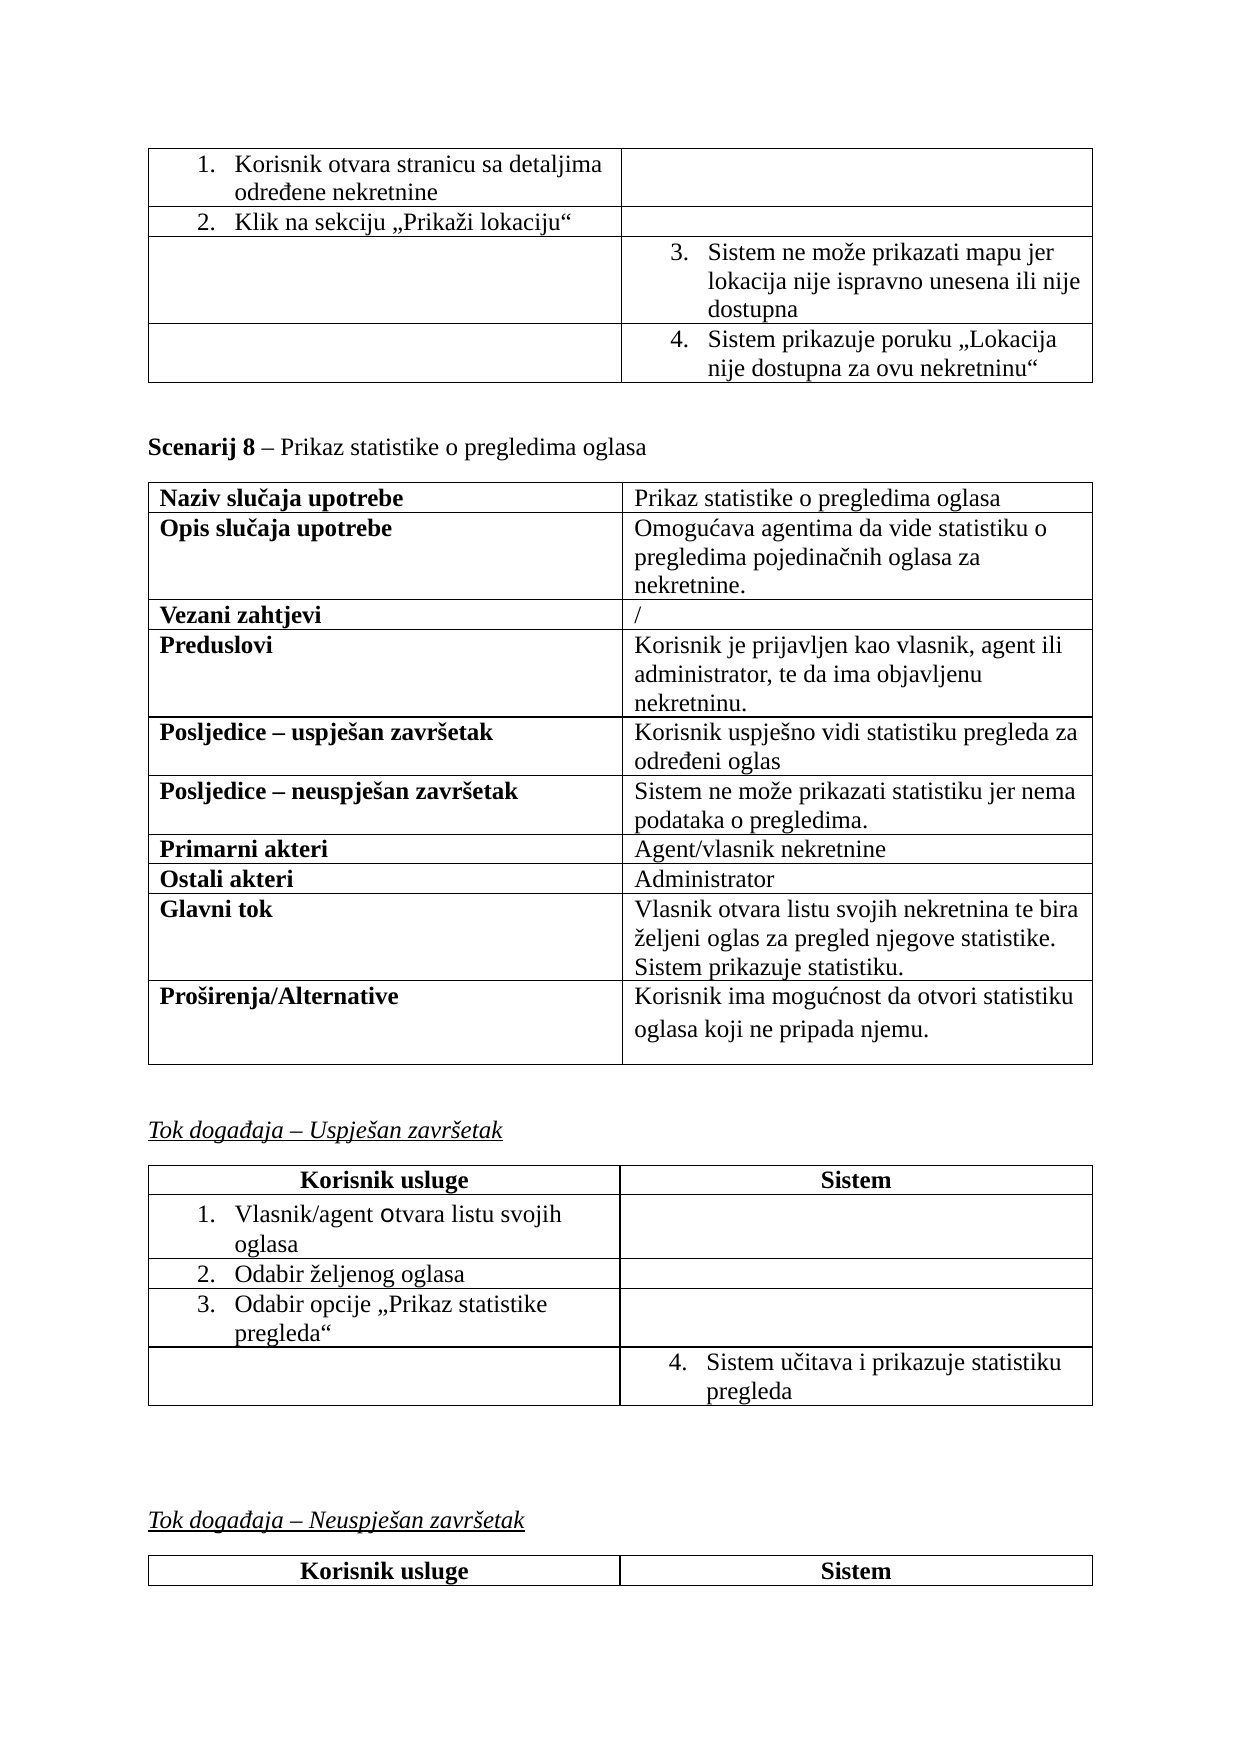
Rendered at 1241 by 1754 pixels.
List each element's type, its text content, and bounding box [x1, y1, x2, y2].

table_cell Primarni akteri [149, 835, 622, 863]
table_cell Klik na sekciju „Prikaži lokaciju“ [149, 207, 621, 236]
table_cell Vlasnik/agent otvara listu svojih oglasa [149, 1195, 619, 1258]
table_cell / [623, 600, 1092, 629]
table_cell Glavni tok [149, 894, 622, 980]
table_header Naziv slučaja upotrebe [149, 483, 622, 512]
table_cell Vezani zahtjevi [149, 600, 622, 629]
table_cell Sistem ne može prikazati mapu jer lokacija nije ispravno unesena ili nije dostupna [622, 237, 1092, 323]
text Tok događaja – Neuspješan završetak [148, 1505, 1093, 1534]
table_cell Korisnik je prijavljen kao vlasnik, agent ili administrator, te da ima objavljenu nekretninu. [623, 630, 1092, 716]
table_cell [621, 1289, 1092, 1346]
table_header Sistem [621, 1556, 1092, 1585]
table_cell Posljedice – neuspješan završetak [149, 776, 622, 833]
table_cell Proširenja/Alternative [149, 981, 622, 1064]
table_header Korisnik usluge [149, 1166, 619, 1194]
table_cell Sistem ne može prikazati statistiku jer nema podataka o pregledima. [623, 776, 1092, 833]
table_cell [149, 1348, 619, 1405]
table_cell [149, 237, 621, 323]
table_header Korisnik usluge [149, 1556, 619, 1585]
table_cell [149, 149, 621, 206]
table_cell Preduslovi [149, 630, 622, 716]
table_cell Sistem prikazuje poruku „Lokacija nije dostupna za ovu nekretninu“ [622, 324, 1092, 382]
table_cell [622, 149, 1092, 206]
table_cell Posljedice – uspješan završetak [149, 718, 622, 775]
table_cell Ostali akteri [149, 864, 622, 893]
table_cell Agent/vlasnik nekretnine [623, 835, 1092, 863]
table_header Sistem [621, 1166, 1092, 1194]
table_cell Opis slučaja upotrebe [149, 513, 622, 599]
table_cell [149, 1289, 619, 1346]
table_cell [622, 207, 1092, 236]
table_cell Omogućava agentima da vide statistiku o pregledima pojedinačnih oglasa za nekretnine. [623, 513, 1092, 599]
table_cell Administrator [623, 864, 1092, 893]
text Tok događaja – Uspješan završetak [148, 1115, 1093, 1143]
table_cell [149, 324, 621, 382]
text Scenarij 8 – Prikaz statistike o pregledima oglasa [148, 432, 1093, 461]
table_cell Korisnik uspješno vidi statistiku pregleda za određeni oglas [623, 718, 1092, 775]
table_cell Odabir željenog oglasa [149, 1259, 619, 1288]
table_cell [621, 1195, 1092, 1258]
table_cell Vlasnik otvara listu svojih nekretnina te bira željeni oglas za pregled njegove statistike. Sistem prikazuje statistiku. [623, 894, 1092, 980]
table_cell [621, 1259, 1092, 1288]
table_header Prikaz statistike o pregledima oglasa [623, 483, 1092, 512]
table_cell Korisnik ima mogućnost da otvori statistiku oglasa koji ne pripada njemu. [623, 981, 1092, 1064]
table_cell Sistem učitava i prikazuje statistiku pregleda [621, 1348, 1092, 1405]
